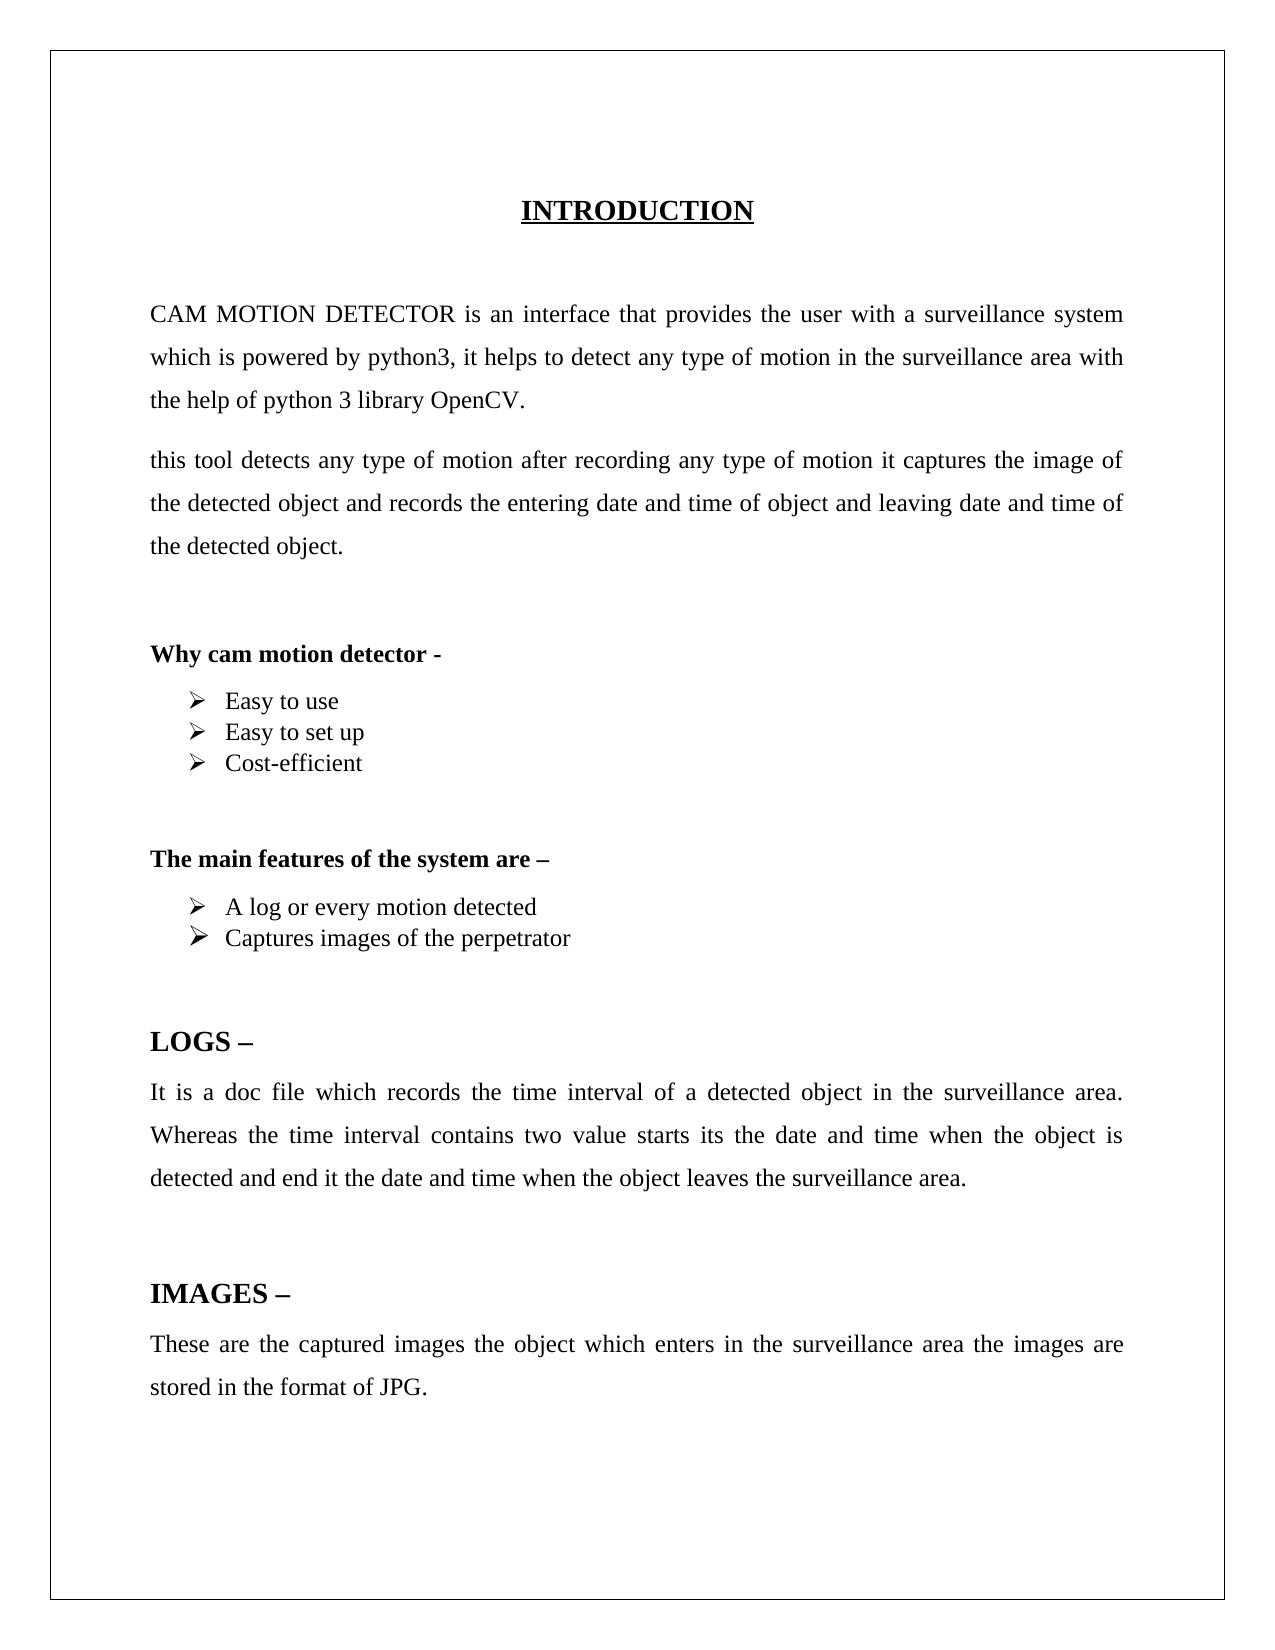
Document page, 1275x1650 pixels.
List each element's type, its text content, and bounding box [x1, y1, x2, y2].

text IMAGES – [150, 1276, 1125, 1309]
text The main features of the system are – [150, 844, 1125, 873]
list Captures images of the perpetrator [187, 923, 1125, 952]
text LOGS – [150, 1024, 1125, 1058]
text Why cam motion detector - [150, 639, 1125, 667]
list A log or every motion detected [187, 892, 1125, 920]
text CAM MOTION DETECTOR is an interface that provides the user with a surveillance system which is powered by python3, it helps to detect any type of motion in the surveillance area with the help of python 3 library OpenCV. [150, 299, 1125, 414]
list Easy to use [187, 686, 1125, 715]
list Cost-efficient [187, 748, 1125, 777]
list Easy to set up [187, 717, 1125, 746]
text These are the captured images the object which enters in the surveillance area the images are stored in the format of JPG. [150, 1329, 1125, 1401]
text It is a doc file which records the time interval of a detected object in the surveillance area. Whereas the time interval contains two value starts its the date and time when the object is detected and end it the date and time when the object leaves the surveillance area. [150, 1077, 1125, 1192]
text this tool detects any type of motion after recording any type of motion it captures the image of the detected object and records the entering date and time of object and leaving date and time of the detected object. [150, 445, 1125, 560]
text INTRODUCTION [150, 193, 1125, 227]
